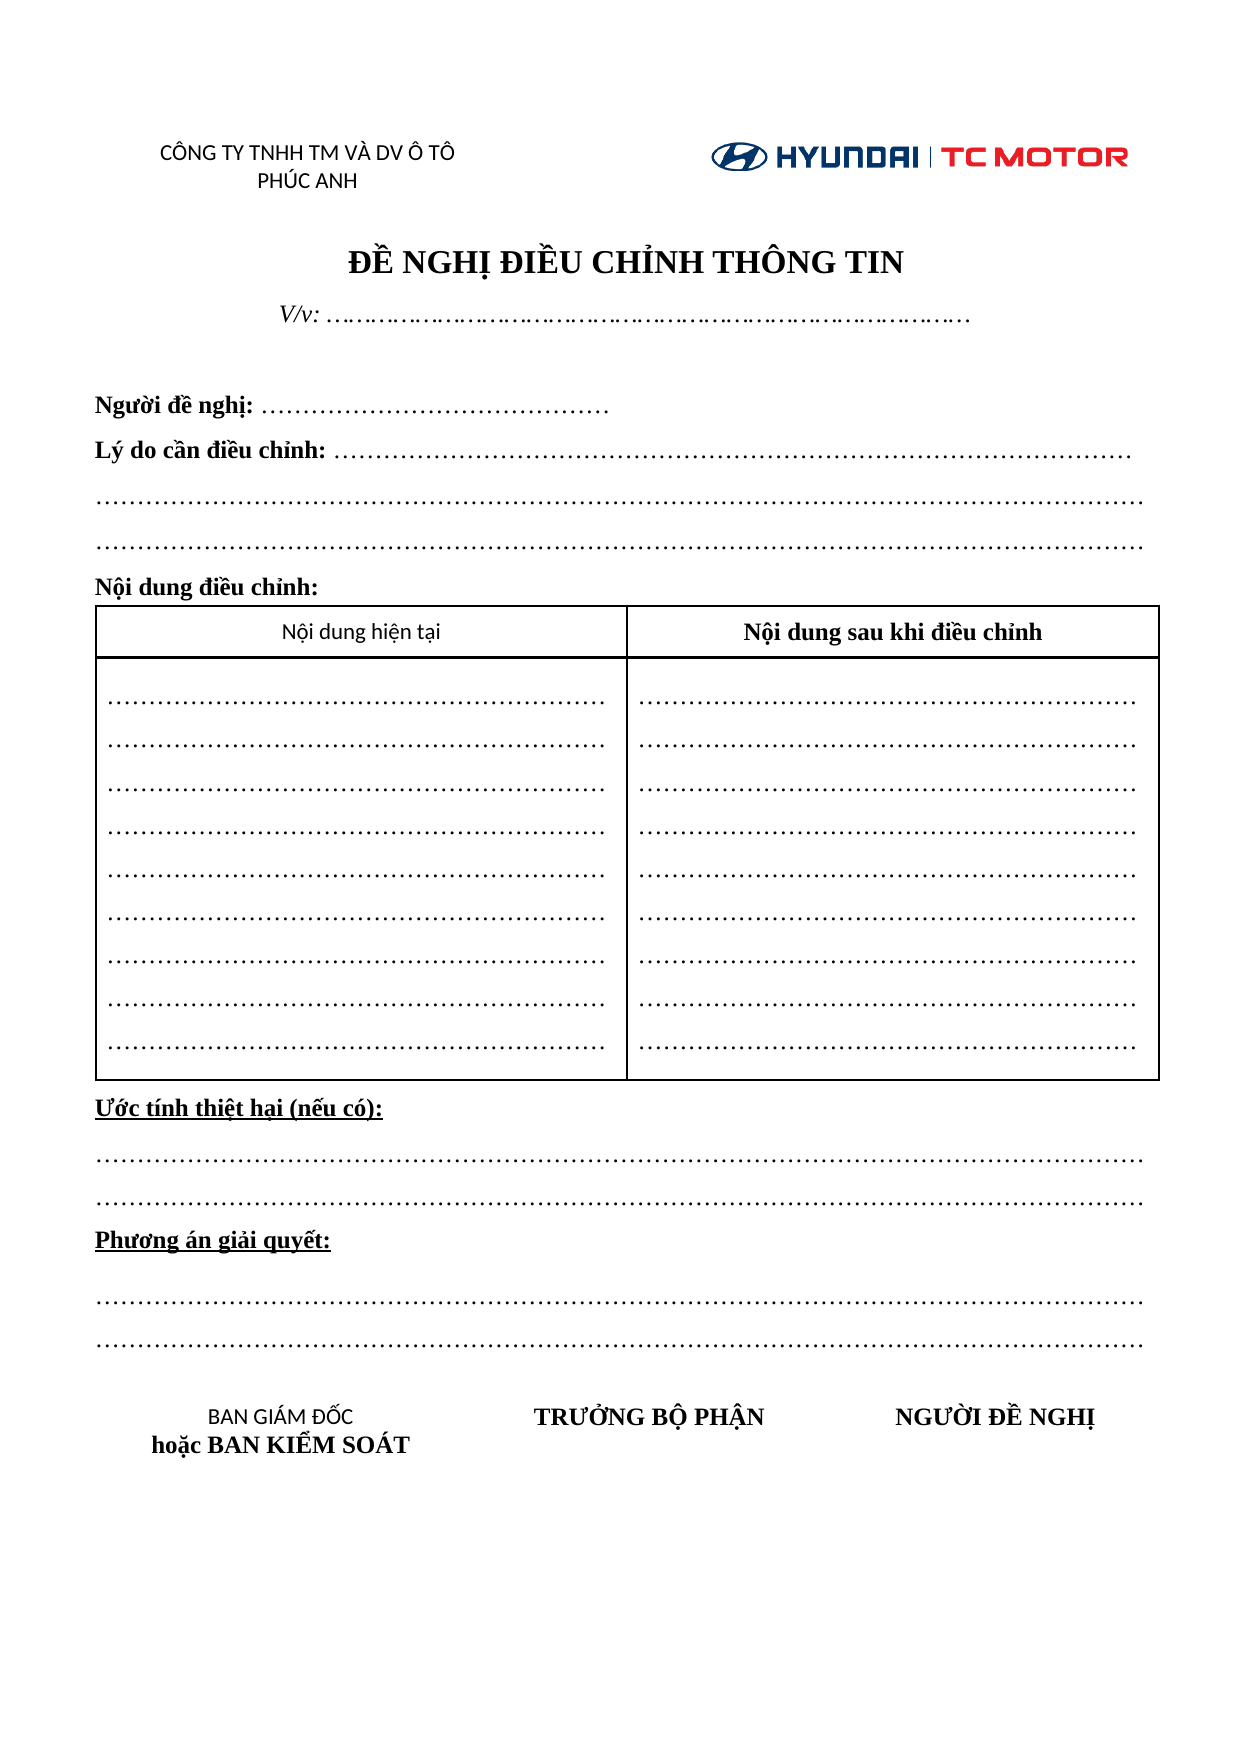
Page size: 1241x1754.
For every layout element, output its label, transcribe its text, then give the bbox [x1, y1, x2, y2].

text ………………………………………………………………………………………………………………………………………………………………………………………………………………………………Phương án giải quyết: [94, 1139, 1157, 1254]
text ……………………………………………………………………………………………………………… [94, 526, 1157, 555]
text Ước tính thiệt hại (nếu có): [94, 1093, 1157, 1122]
text Lý do cần điều chỉnh: …………………………………………………………………………………… [94, 435, 1157, 464]
text ……………………………………………………………………………………………………………………………………………………………………………………………………………………………… [94, 1281, 1157, 1353]
text ĐỀ NGHỊ ĐIỀU CHỈNH THÔNG TIN [94, 242, 1157, 280]
text ……………………………………………………………………………………………………………… [94, 481, 1157, 509]
text V/v: …………………………………………………………………………… [94, 299, 1157, 327]
text Người đề nghị: …………………………………… [94, 390, 1157, 418]
picture [711, 142, 1128, 171]
text Nội dung điều chỉnh: [94, 572, 1157, 601]
